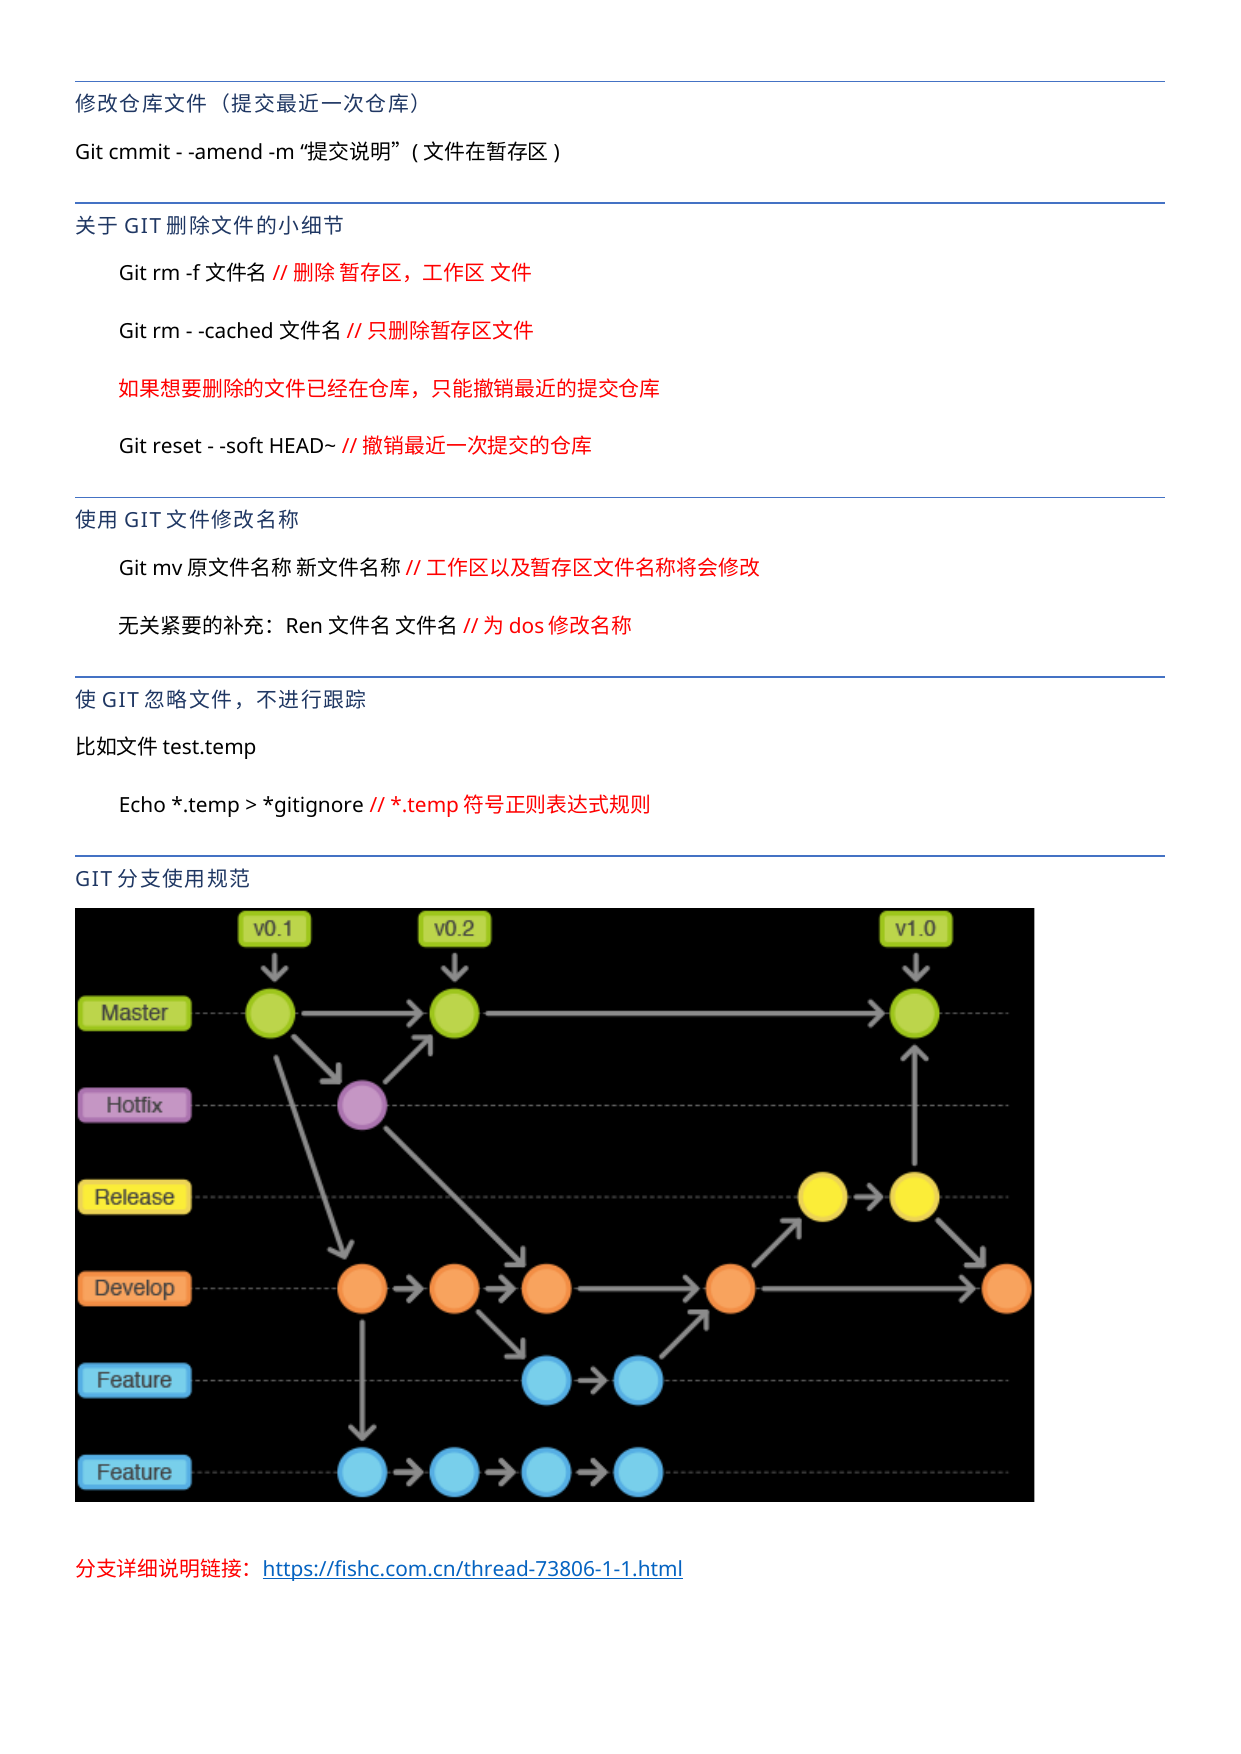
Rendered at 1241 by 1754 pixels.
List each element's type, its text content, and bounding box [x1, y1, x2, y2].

subtitle 使用git文件修改名称 [75, 498, 1165, 535]
text Git cmmit - -amend -m “提交说明”( 文件在暂存区 ) [75, 134, 1165, 166]
subtitle 使Git忽略文件，不进行跟踪 [75, 678, 1165, 714]
subtitle 修改仓库文件（提交最近一次仓库） [75, 82, 1165, 119]
subtitle 关于git删除文件的小细节 [75, 204, 1165, 240]
text 分支详细说明链接：https://fishc.com.cn/thread-73806-1-1.html [75, 1551, 1165, 1583]
text Git rm -f 文件名 // 删除 暂存区，工作区 文件 [75, 255, 1165, 288]
text 比如文件test.temp [75, 729, 1165, 762]
text Echo *.temp > *gitignore // *.temp符号正则表达式规则 [75, 787, 1165, 819]
text Git rm - -cached 文件名 // 只删除暂存区文件 [75, 313, 1165, 346]
picture [75, 908, 1035, 1502]
text 无关紧要的补充：Ren 文件名 文件名 // 为dos修改名称 [75, 608, 1165, 640]
text 如果想要删除的文件已经在仓库，只能撤销最近的提交仓库 [75, 371, 1165, 403]
text Git reset - -soft HEAD~ // 撤销最近一次提交的仓库 [75, 429, 1165, 461]
text Git mv 原文件名称 新文件名称 // 工作区以及暂存区文件名称将会修改 [75, 550, 1165, 582]
subtitle Git分支使用规范 [75, 857, 1165, 893]
